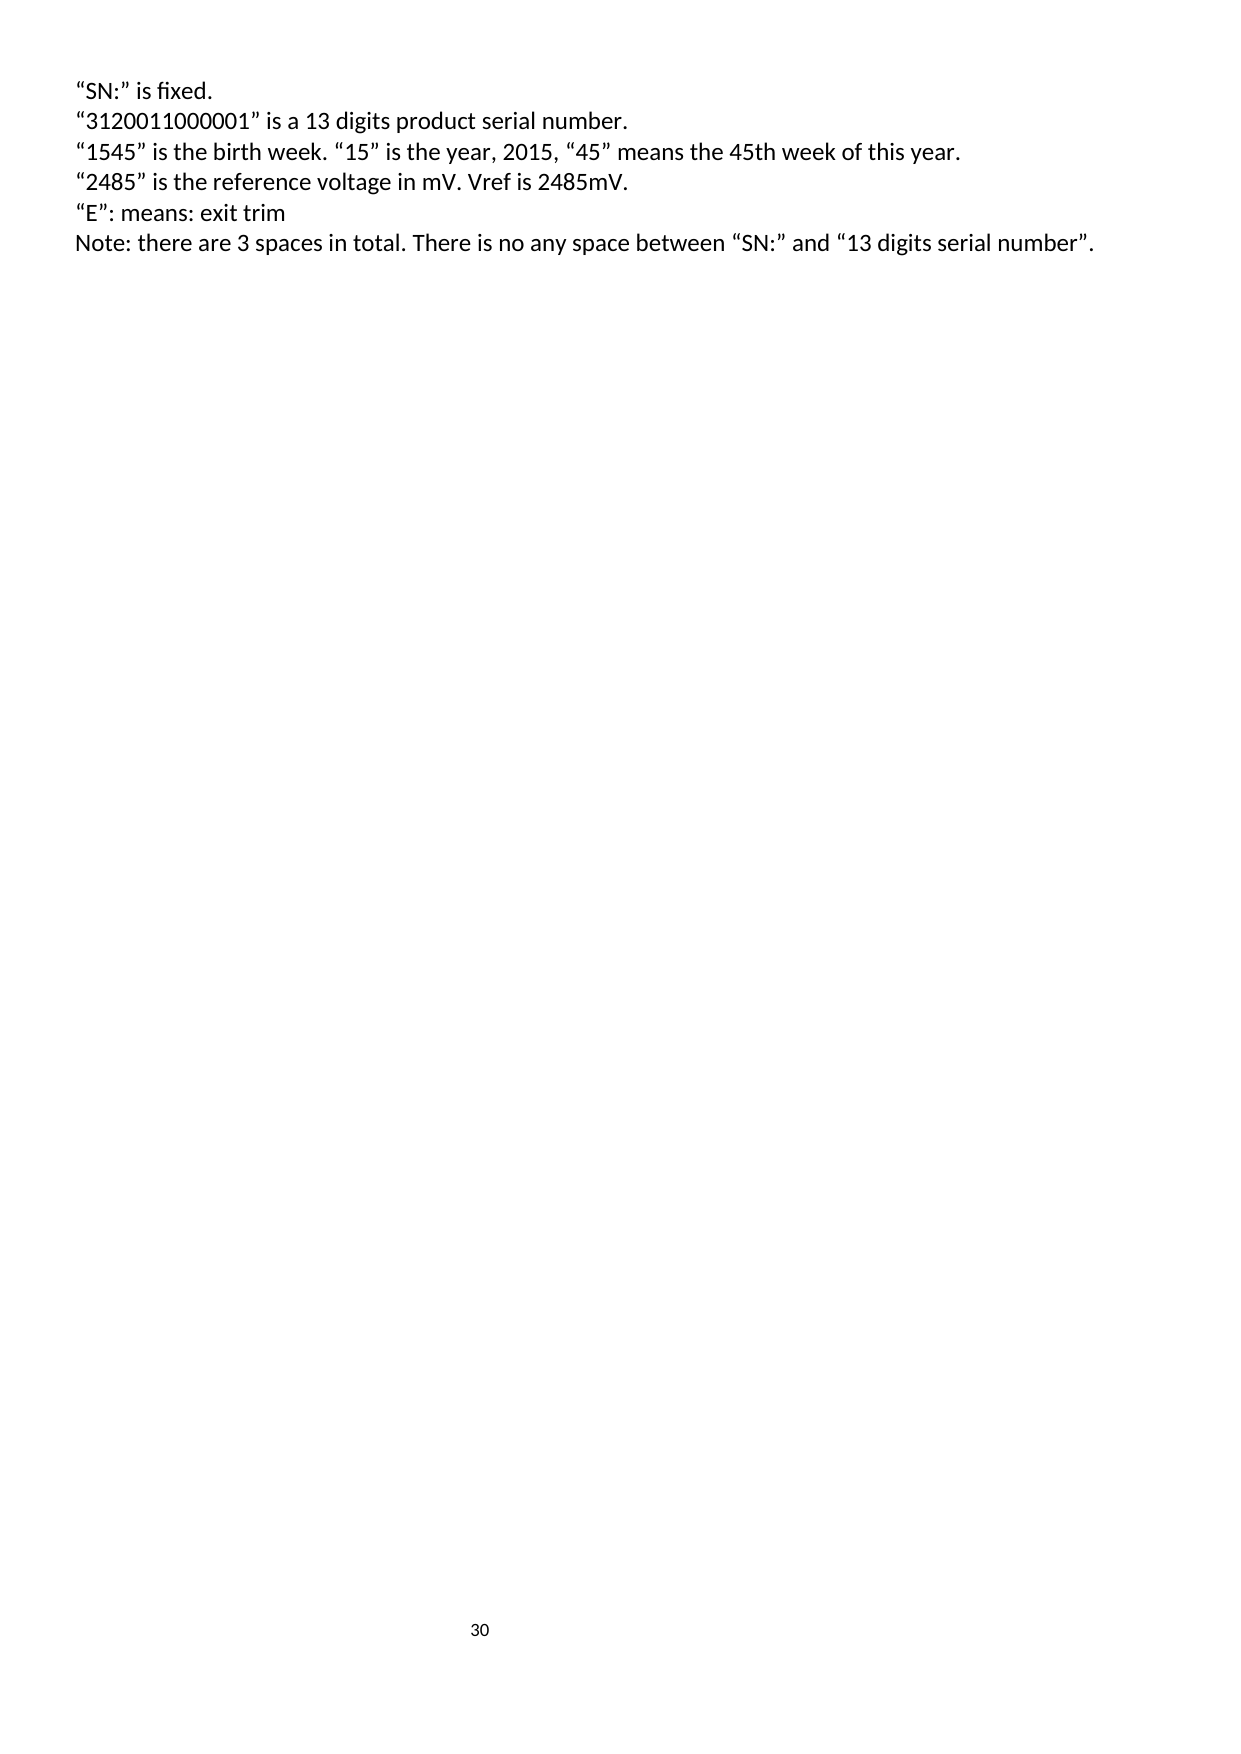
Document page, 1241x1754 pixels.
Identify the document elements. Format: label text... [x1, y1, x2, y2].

text “1545” is the birth week. “15” is the year, 2015, “45” means the 45th week of this year. [75, 136, 1165, 167]
text Note: there are 3 spaces in total. There is no any space between “SN:” and “13 digits serial number”. [75, 228, 1165, 258]
text “2485” is the reference voltage in mV. Vref is 2485mV. [75, 167, 1165, 197]
text “3120011000001” is a 13 digits product serial number. [75, 106, 1165, 136]
text “SN:” is fixed. [75, 75, 1165, 106]
text “E”: means: exit trim [75, 197, 1165, 228]
